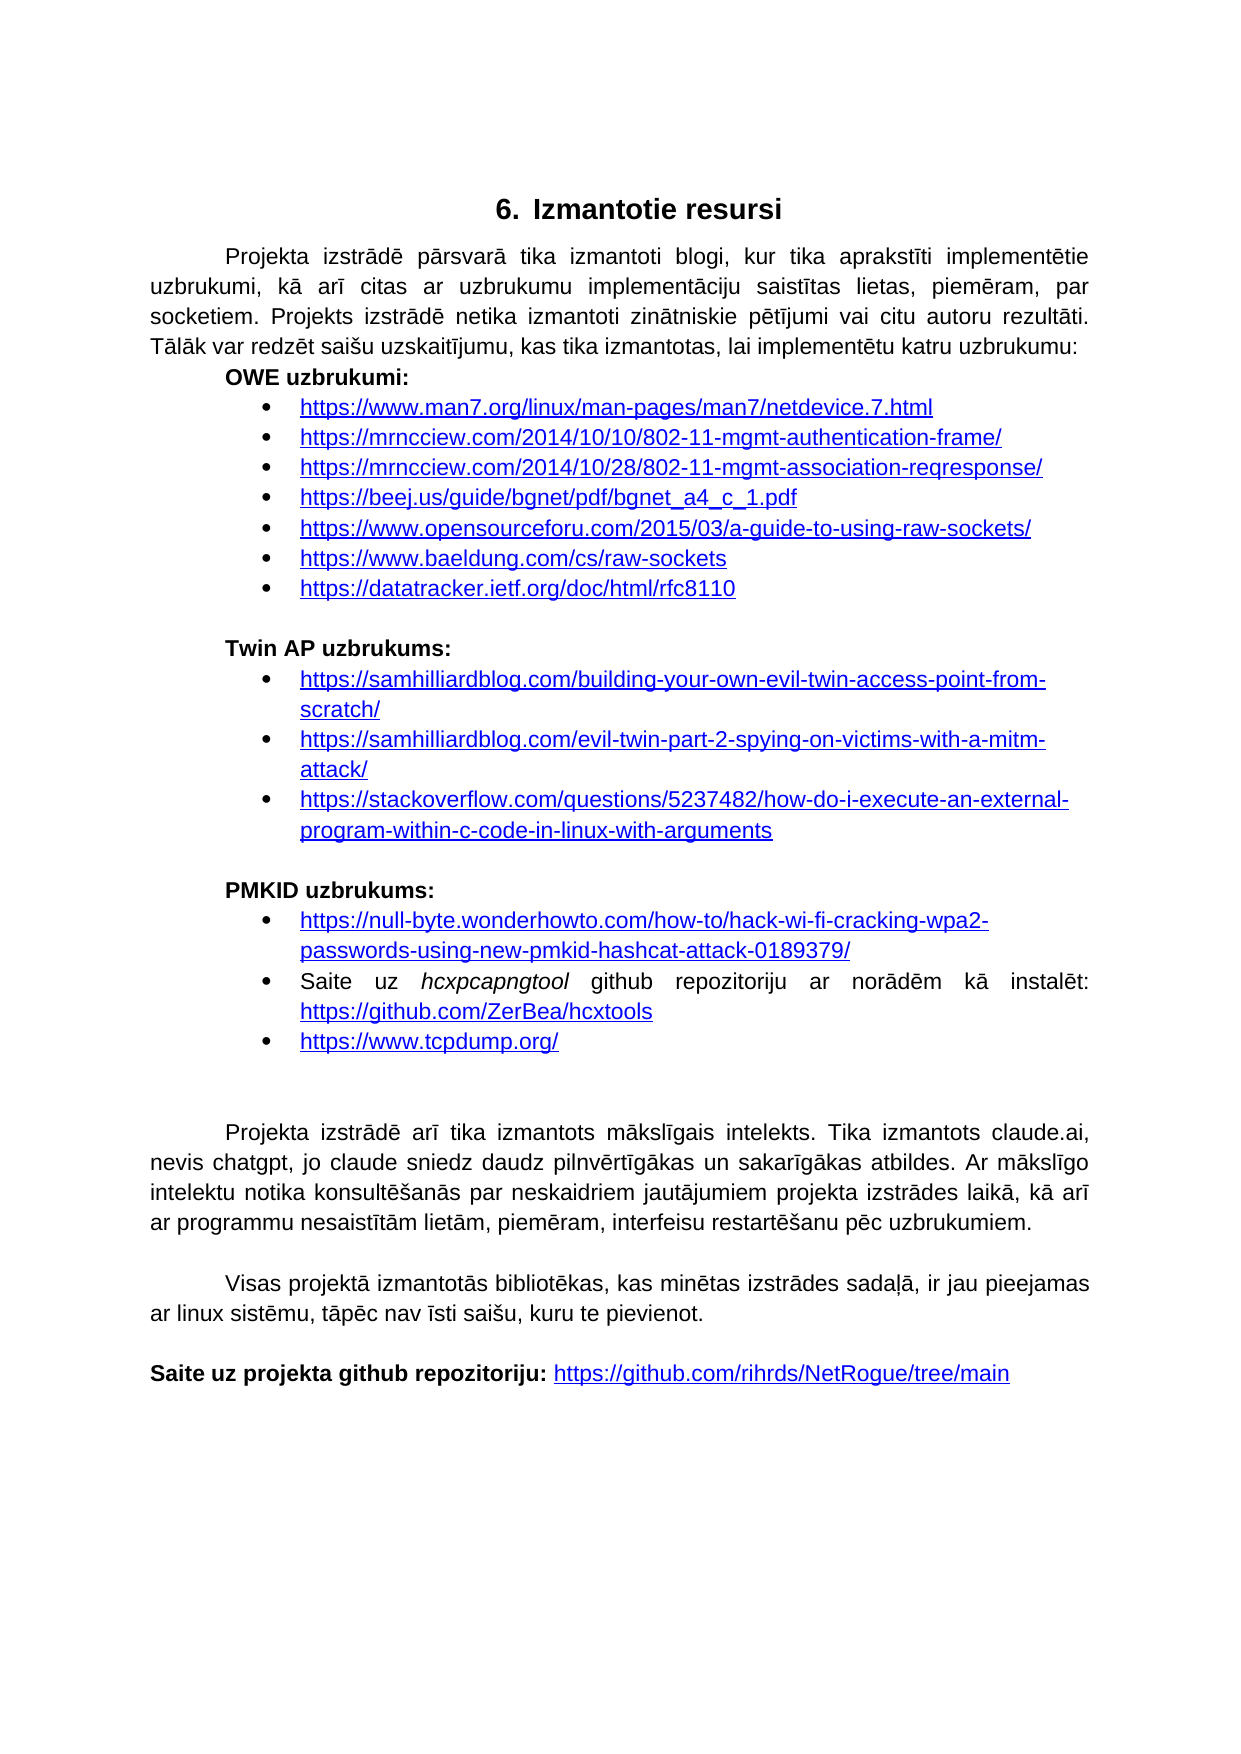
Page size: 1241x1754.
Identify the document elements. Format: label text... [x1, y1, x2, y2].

list https://datatracker.ietf.org/doc/html/rfc8110 [262, 575, 1090, 601]
list https://beej.us/guide/bgnet/pdf/bgnet_a4_c_1.pdf [262, 484, 1090, 511]
list https://www.man7.org/linux/man-pages/man7/netdevice.7.html [262, 394, 1090, 420]
text Saite uz projekta github repozitoriju: https://github.com/rihrds/NetRogue/tree/main [150, 1360, 1090, 1387]
list https://www.tcpdump.org/ [262, 1028, 1090, 1054]
list https://null-byte.wonderhowto.com/how-to/hack-wi-fi-cracking-wpa2-passwords-using-new-pmkid-hashcat-attack-0189379/ [262, 907, 1090, 964]
text PMKID uzbrukums: [150, 877, 1090, 903]
list https://www.opensourceforu.com/2015/03/a-guide-to-using-raw-sockets/ [262, 514, 1090, 541]
text Projekta izstrādē arī tika izmantots mākslīgais intelekts. Tika izmantots claude.ai, nevis chatgpt, jo claude sniedz daudz pilnvērtīgākas un sakarīgākas atbildes. Ar mākslīgo intelektu notika konsultēšanās par neskaidriem jautājumiem projekta izstrādes laikā, kā arī ar programmu nesaistītām lietām, piemēram, interfeisu restartēšanu pēc uzbrukumiem. [150, 1119, 1090, 1236]
list https://mrncciew.com/2014/10/28/802-11-mgmt-association-reqresponse/ [262, 454, 1090, 481]
list https://samhilliardblog.com/evil-twin-part-2-spying-on-victims-with-a-mitm-attack/ [262, 726, 1090, 783]
text Projekta izstrādē pārsvarā tika izmantoti blogi, kur tika aprakstīti implementētie uzbrukumi, kā arī citas ar uzbrukumu implementāciju saistītas lietas, piemēram, par socketiem. Projekts izstrādē netika izmantoti zinātniskie pētījumi vai citu autoru rezultāti. Tālāk var redzēt saišu uzskaitījumu, kas tika izmantotas, lai implementētu katru uzbrukumu: [150, 243, 1090, 360]
list https://mrncciew.com/2014/10/10/802-11-mgmt-authentication-frame/ [262, 424, 1090, 450]
list https://samhilliardblog.com/building-your-own-evil-twin-access-point-from-scratch/ [262, 666, 1090, 722]
text Twin AP uzbrukums: [150, 635, 1090, 662]
subtitle Izmantotie resursi [187, 192, 1090, 225]
list https://www.baeldung.com/cs/raw-sockets [262, 545, 1090, 571]
list https://stackoverflow.com/questions/5237482/how-do-i-execute-an-external-program-within-c-code-in-linux-with-arguments [262, 786, 1090, 843]
text OWE uzbrukumi: [150, 363, 1090, 390]
list Saite uz hcxpcapngtool github repozitoriju ar norādēm kā instalēt: https://github.com/ZerBea/hcxtools [262, 968, 1090, 1024]
text Visas projektā izmantotās bibliotēkas, kas minētas izstrādes sadaļā, ir jau pieejamas ar linux sistēmu, tāpēc nav īsti saišu, kuru te pievienot. [150, 1270, 1090, 1326]
